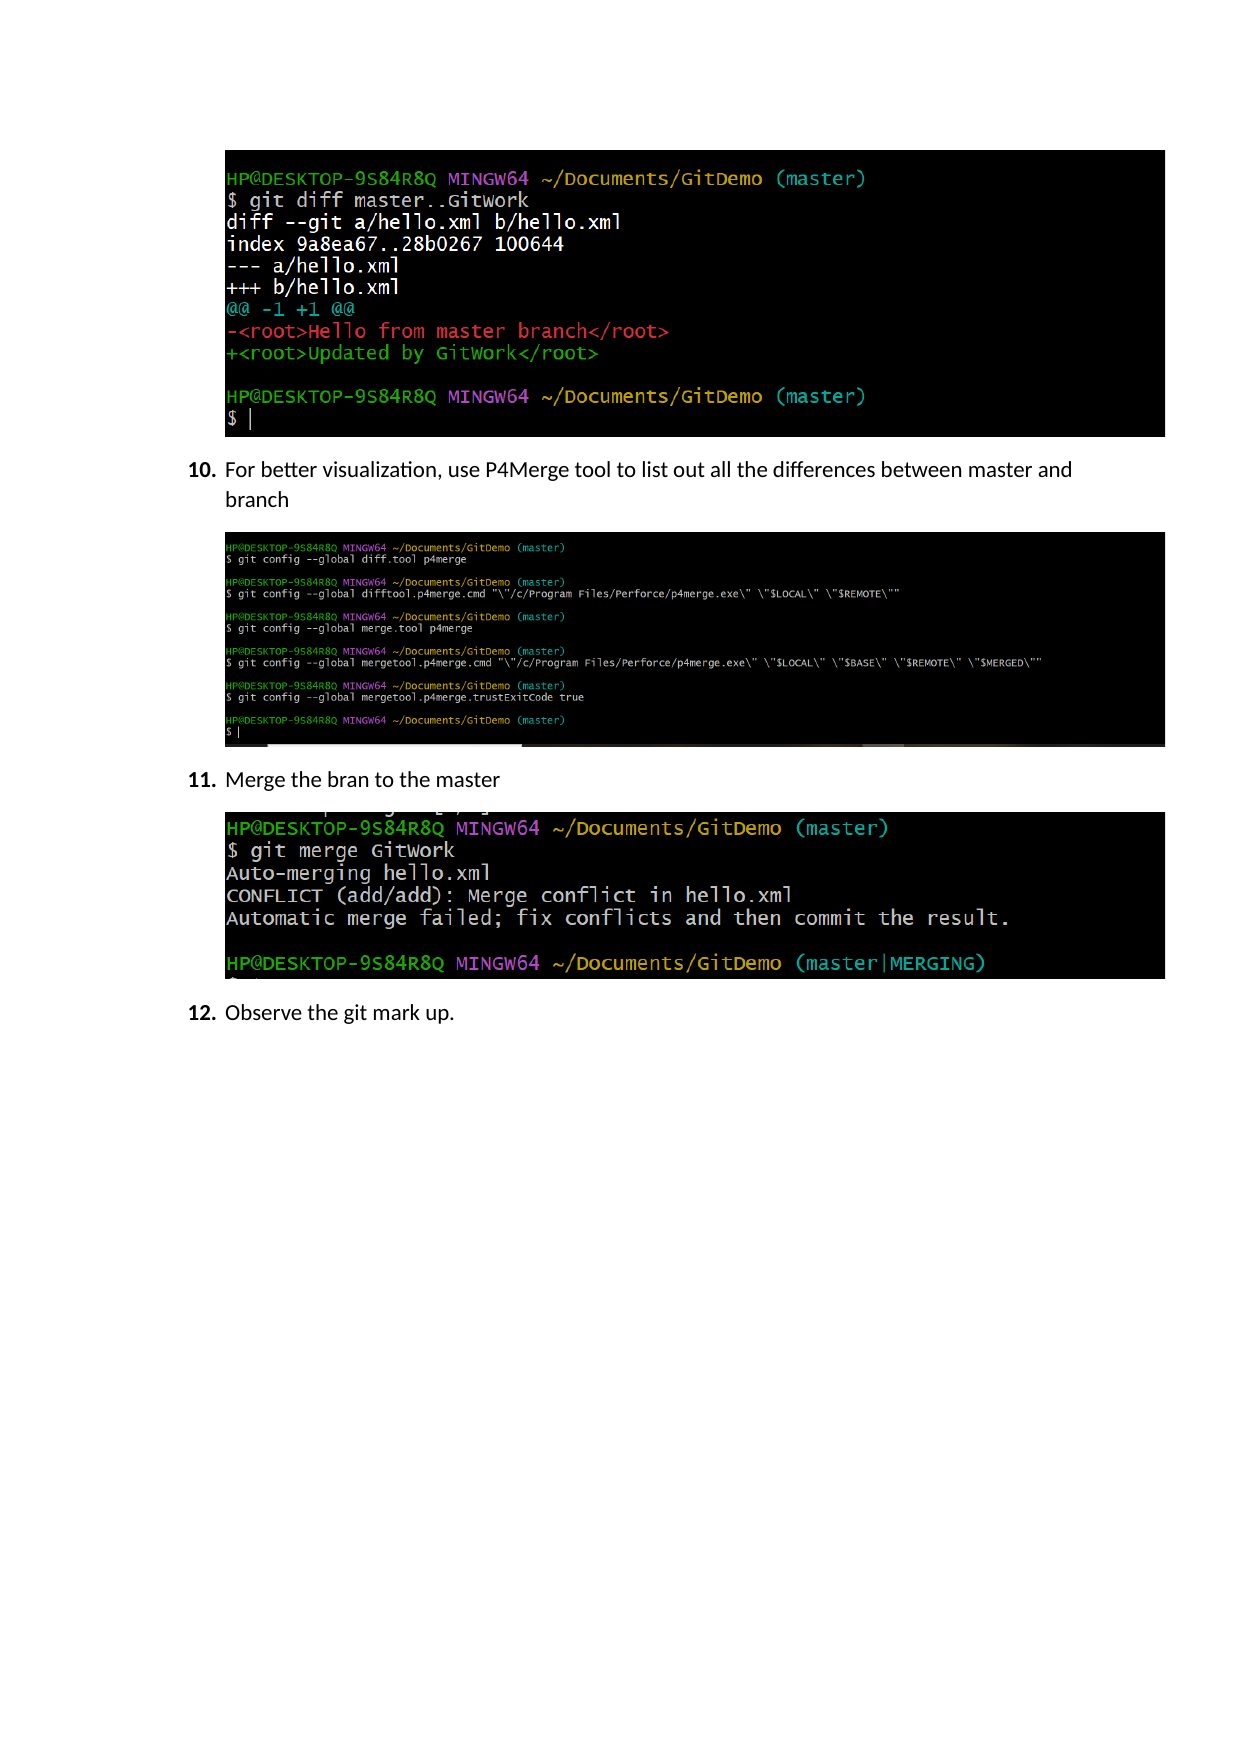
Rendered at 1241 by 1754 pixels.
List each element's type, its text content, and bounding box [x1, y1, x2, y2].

list Merge the bran to the master [187, 766, 1090, 793]
list Observe the git mark up. [187, 998, 1090, 1026]
picture [225, 150, 1166, 437]
picture [225, 812, 1166, 979]
picture [225, 532, 1166, 747]
list For better visualization, use P4Merge tool to list out all the differences between master and branch [187, 455, 1090, 513]
